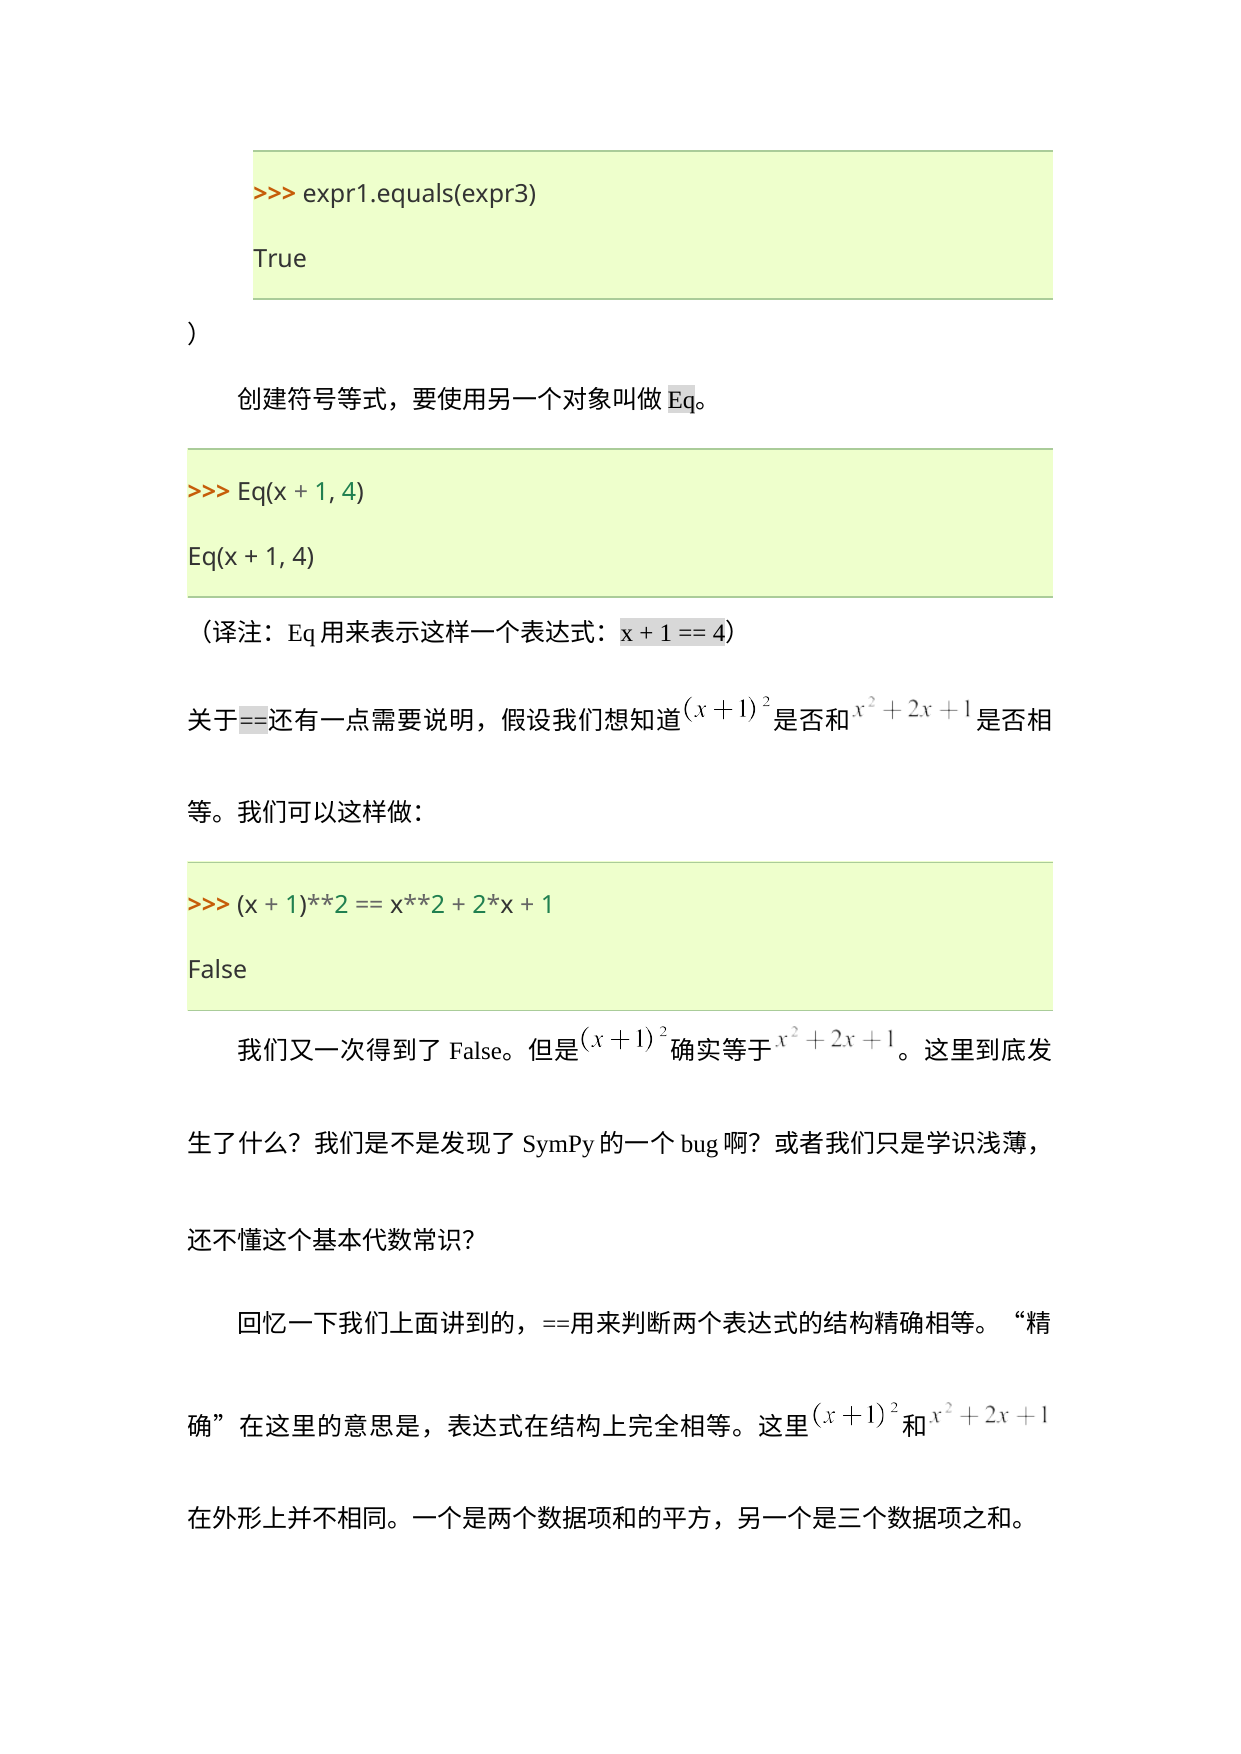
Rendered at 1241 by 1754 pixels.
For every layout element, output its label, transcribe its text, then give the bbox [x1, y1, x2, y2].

text True [253, 215, 1053, 298]
text >>> (x + 1)**2 == x**2 + 2*x + 1 [187, 863, 1053, 926]
text 回忆一下我们上面讲到的，==用来判断两个表达式的结构精确相等。“精确”在这里的意思是，表达式在结构上完全相等。这里和在外形上并不相同。一个是两个数据项和的平方，另一个是三个数据项之和。 [187, 1289, 1053, 1549]
text 创建符号等式，要使用另一个对象叫做Eq。 [187, 365, 1053, 430]
text >>> Eq(x + 1, 4) [187, 449, 1053, 513]
text ） [187, 300, 1053, 365]
text 我们又一次得到了False。但是确实等于。这里到底发生了什么？我们是不是发现了SymPy的一个bug啊？或者我们只是学识浅薄，还不懂这个基本代数常识？ [187, 1011, 1053, 1271]
text （译注：Eq用来表示这样一个表达式：x + 1 == 4） [187, 598, 1053, 663]
text Eq(x + 1, 4) [187, 513, 1053, 598]
text False [187, 926, 1053, 1011]
text 关于==还有一点需要说明，假设我们想知道是否和是否相等。我们可以这样做： [187, 681, 1053, 843]
text >>> expr1.equals(expr3) [253, 152, 1053, 215]
